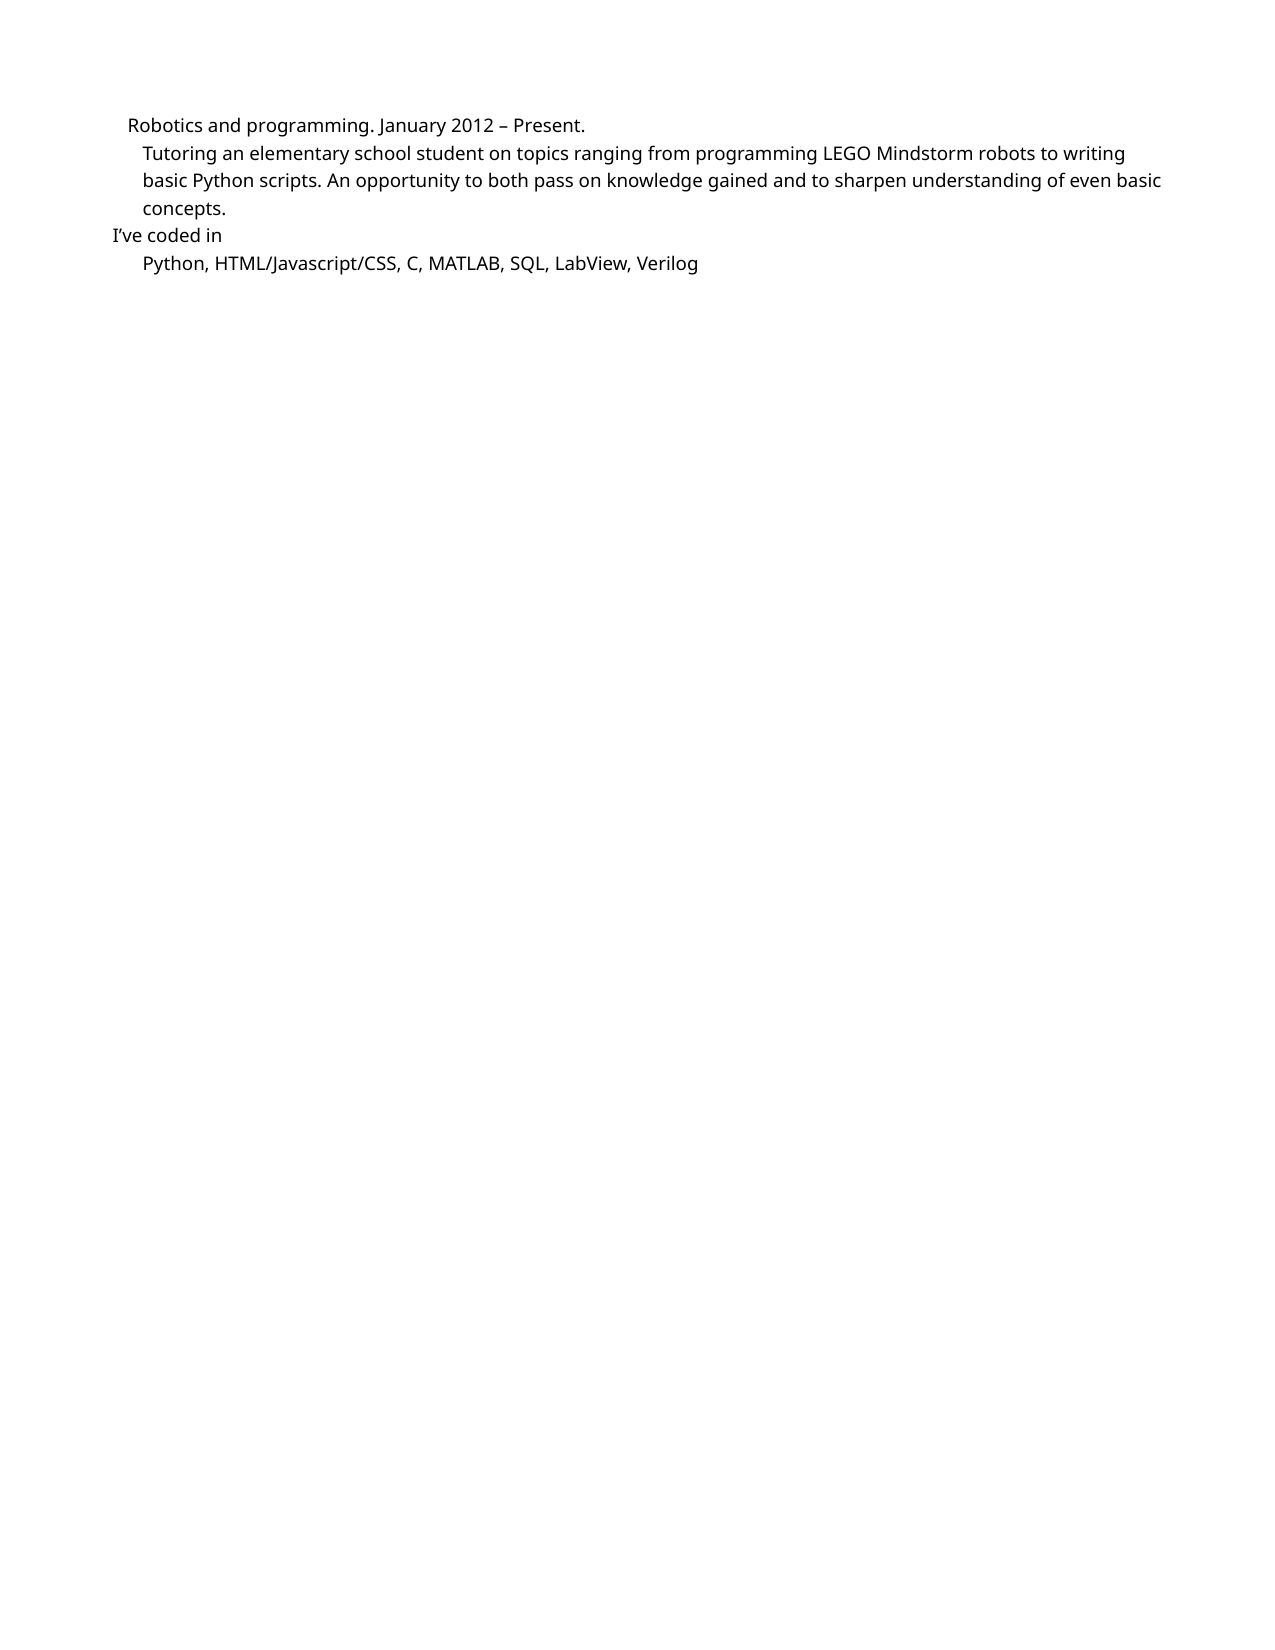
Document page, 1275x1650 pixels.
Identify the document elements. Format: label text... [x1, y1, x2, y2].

text I’ve coded in [112, 222, 1162, 248]
text Robotics and programming. January 2012 – Present. [127, 112, 1162, 138]
text Tutoring an elementary school student on topics ranging from programming LEGO Mindstorm robots to writing basic Python scripts. An opportunity to both pass on knowledge gained and to sharpen understanding of even basic concepts. [142, 140, 1162, 221]
text Python, HTML/Javascript/CSS, C, MATLAB, SQL, LabView, Verilog [142, 250, 1162, 276]
